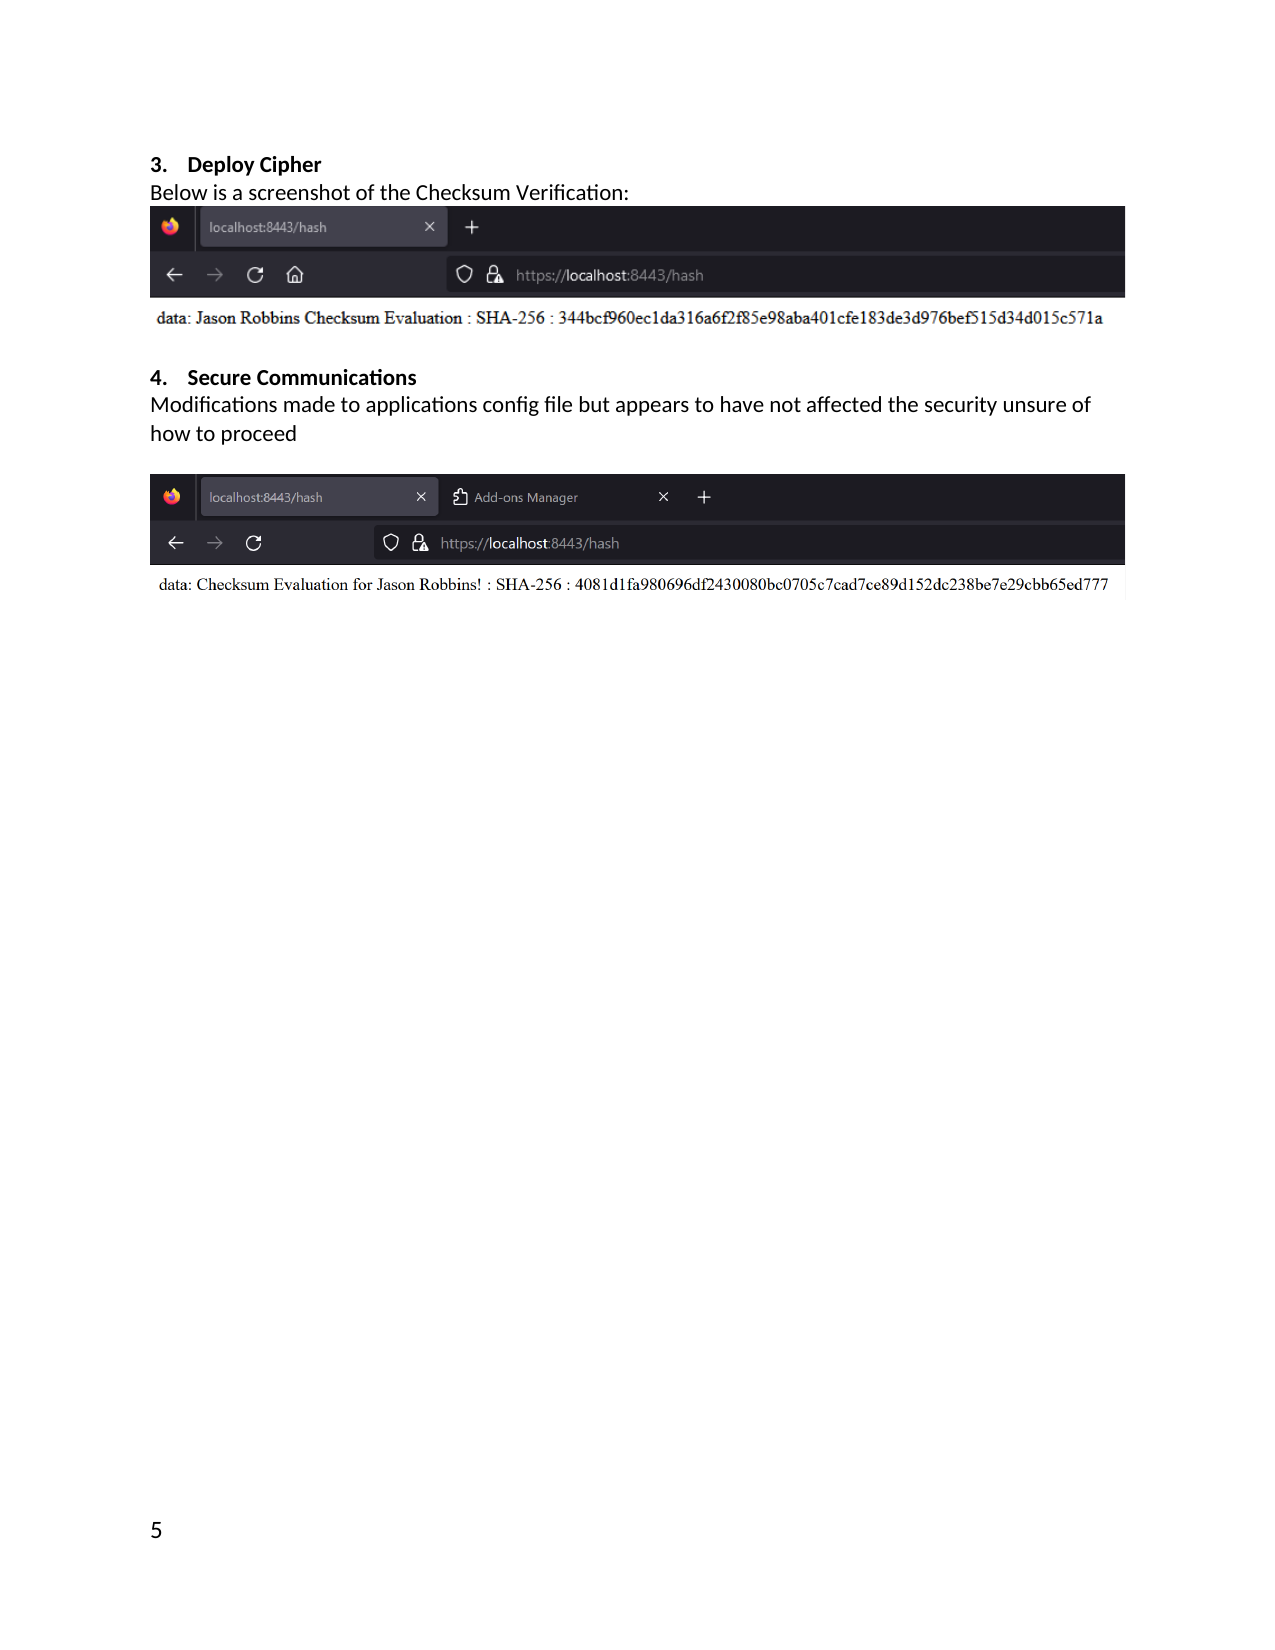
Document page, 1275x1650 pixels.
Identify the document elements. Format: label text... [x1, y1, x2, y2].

picture [150, 206, 1125, 335]
picture [150, 474, 1125, 600]
subtitle Deploy Cipher [150, 150, 1125, 178]
text Modifications made to applications config file but appears to have not affected the security unsure of how to proceed [150, 391, 1125, 447]
subtitle Secure Communications [150, 363, 1125, 391]
text Below is a screenshot of the Checksum Verification: [150, 178, 1125, 206]
